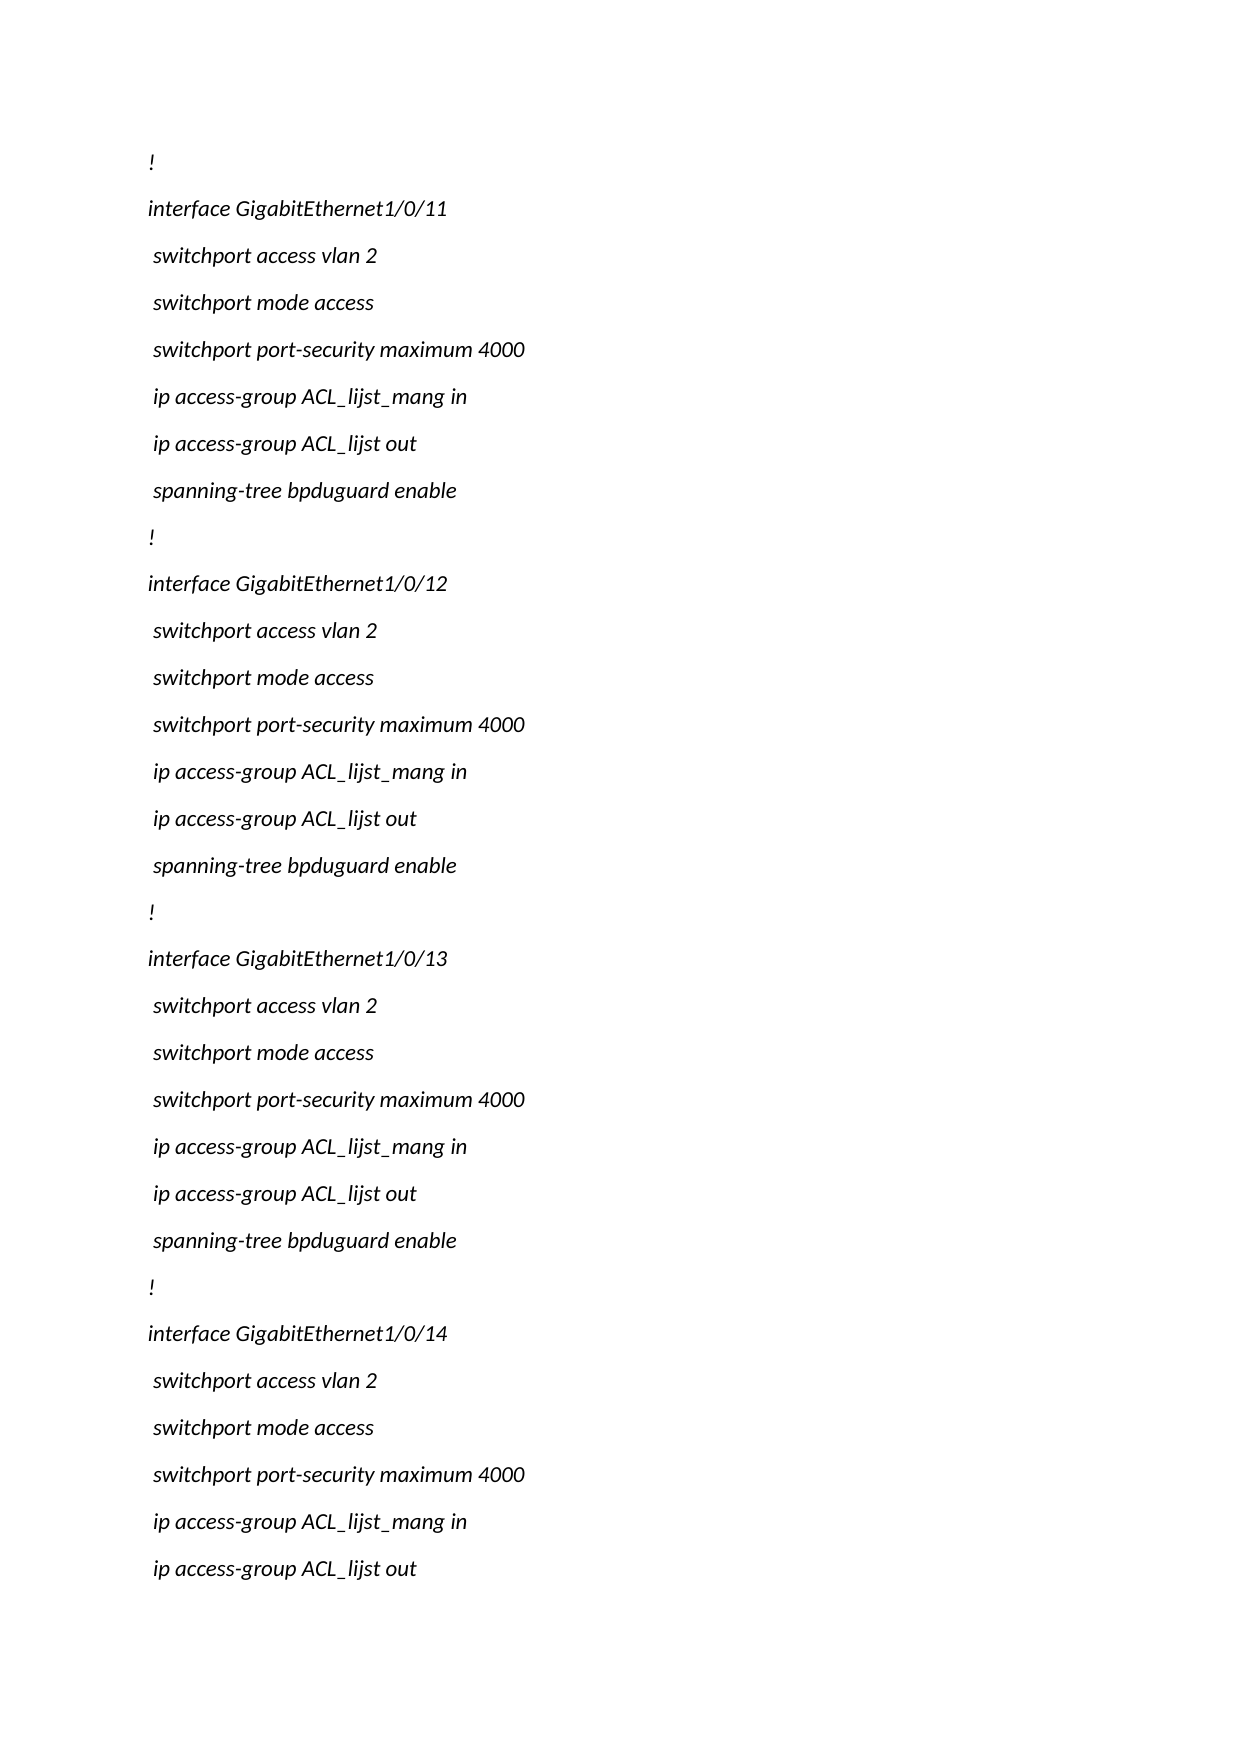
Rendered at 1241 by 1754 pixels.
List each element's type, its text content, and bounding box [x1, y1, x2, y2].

text switchport port-security maximum 4000 [148, 1085, 1093, 1113]
text ip access-group ACL_lijst_mang in [148, 757, 1093, 785]
text ! [148, 1273, 1093, 1301]
text ! [148, 523, 1093, 551]
text interface GigabitEthernet1/0/13 [148, 944, 1093, 972]
text interface GigabitEthernet1/0/14 [148, 1319, 1093, 1347]
text ip access-group ACL_lijst out [148, 1554, 1093, 1582]
text switchport access vlan 2 [148, 991, 1093, 1019]
text switchport mode access [148, 288, 1093, 316]
text ! [148, 898, 1093, 926]
text switchport mode access [148, 663, 1093, 691]
text switchport access vlan 2 [148, 1366, 1093, 1394]
text ip access-group ACL_lijst_mang in [148, 382, 1093, 410]
text ip access-group ACL_lijst out [148, 1179, 1093, 1207]
text switchport access vlan 2 [148, 616, 1093, 644]
text switchport port-security maximum 4000 [148, 335, 1093, 363]
text spanning-tree bpduguard enable [148, 476, 1093, 504]
text ! [148, 148, 1093, 176]
text spanning-tree bpduguard enable [148, 851, 1093, 879]
text ip access-group ACL_lijst_mang in [148, 1507, 1093, 1535]
text interface GigabitEthernet1/0/12 [148, 569, 1093, 597]
text interface GigabitEthernet1/0/11 [148, 194, 1093, 222]
text ip access-group ACL_lijst_mang in [148, 1132, 1093, 1160]
text switchport port-security maximum 4000 [148, 1460, 1093, 1488]
text ip access-group ACL_lijst out [148, 804, 1093, 832]
text switchport mode access [148, 1038, 1093, 1066]
text spanning-tree bpduguard enable [148, 1226, 1093, 1254]
text switchport mode access [148, 1413, 1093, 1441]
text switchport access vlan 2 [148, 241, 1093, 269]
text switchport port-security maximum 4000 [148, 710, 1093, 738]
text ip access-group ACL_lijst out [148, 429, 1093, 457]
